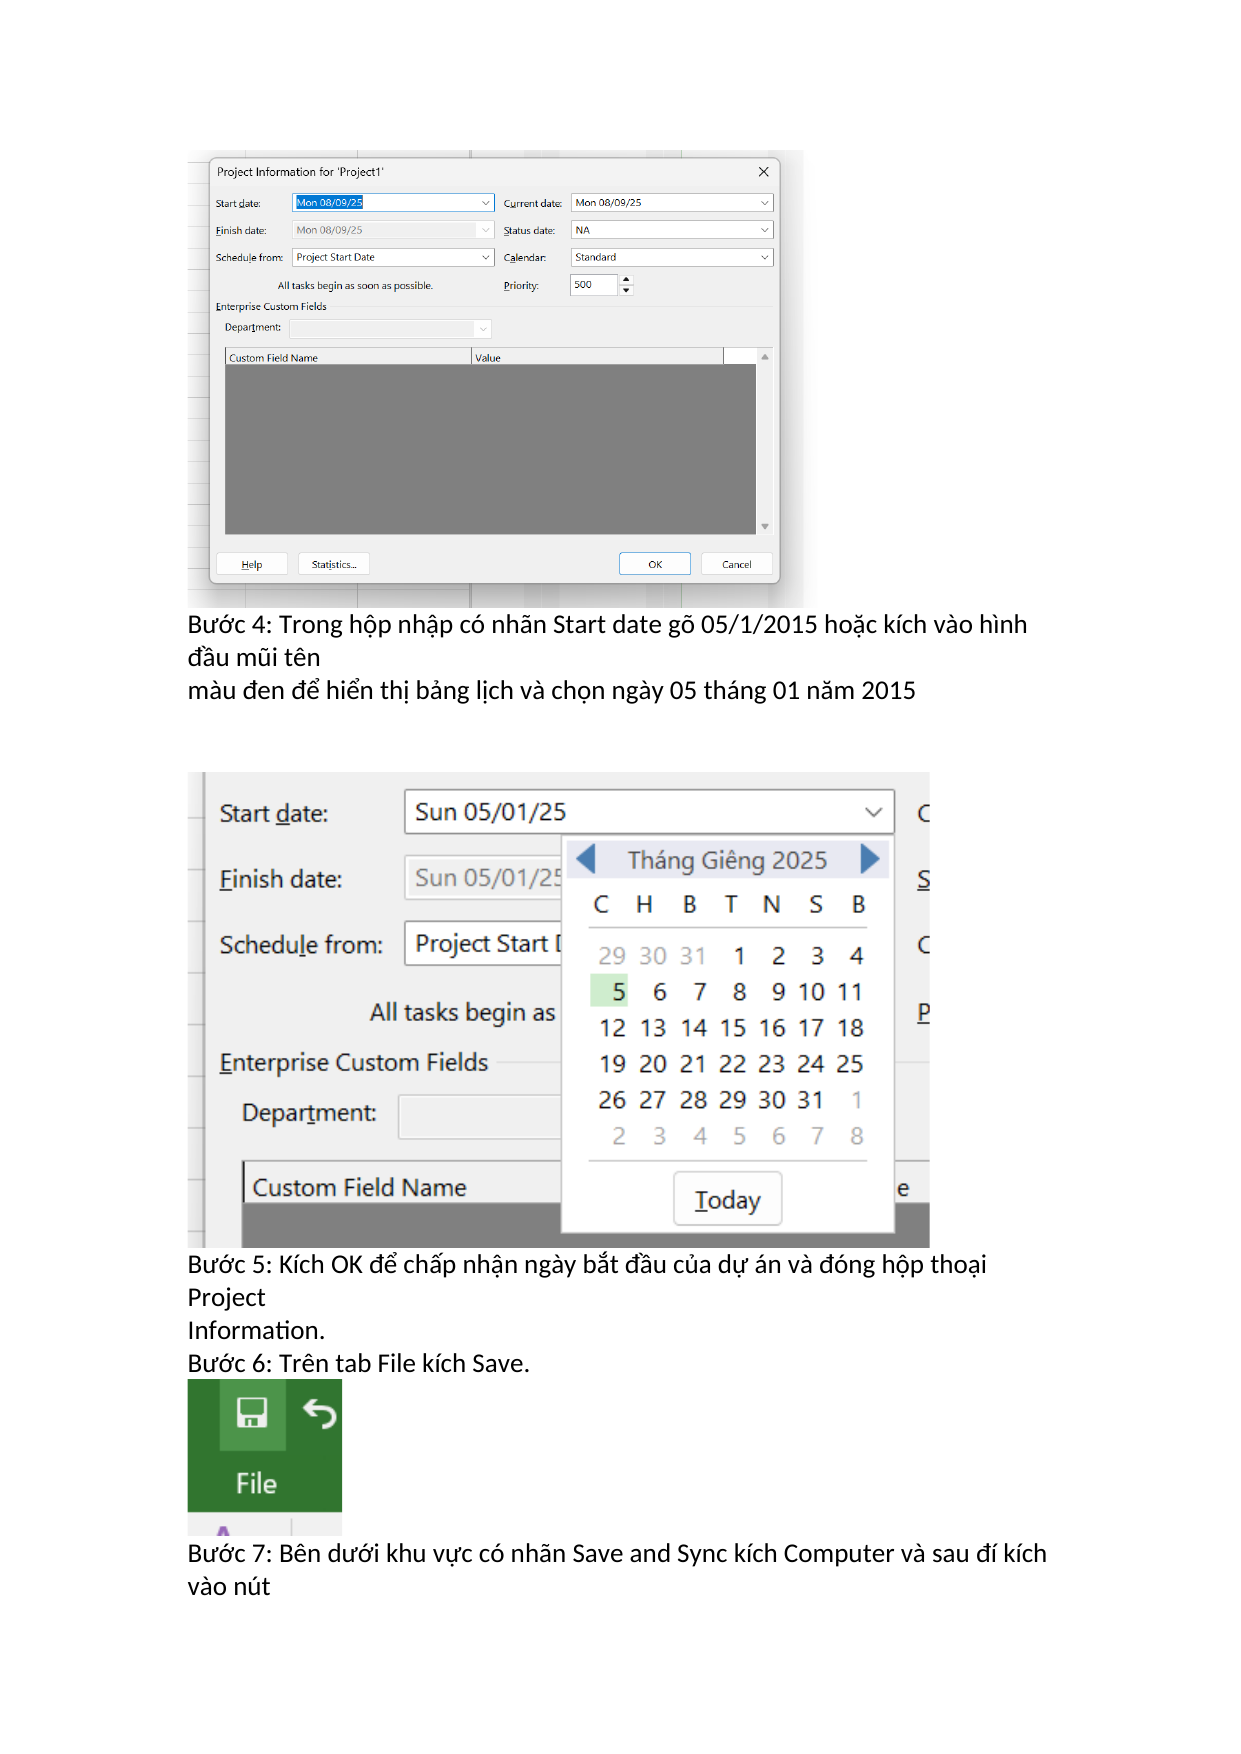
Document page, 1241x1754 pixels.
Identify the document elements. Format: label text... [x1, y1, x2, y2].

text Information. [187, 1313, 1053, 1347]
text Bước 4: Trong hộp nhập có nhãn Start date gõ 05/1/2015 hoặc kích vào hình đầu mũi tên [187, 607, 1053, 673]
text Bước 5: Kích OK để chấp nhận ngày bắt đầu của dự án và đóng hộp thoại Project [187, 1247, 1053, 1313]
picture [187, 150, 818, 608]
text Bước 7: Bên dưới khu vực có nhãn Save and Sync kích Computer và sau đí kích vào nút [187, 1536, 1053, 1602]
text Bước 6: Trên tab File kích Save. [187, 1347, 1053, 1379]
text màu đen để hiển thị bảng lịch và chọn ngày 05 tháng 01 năm 2015 [187, 673, 1053, 706]
picture [187, 772, 930, 1248]
picture [187, 1379, 343, 1536]
